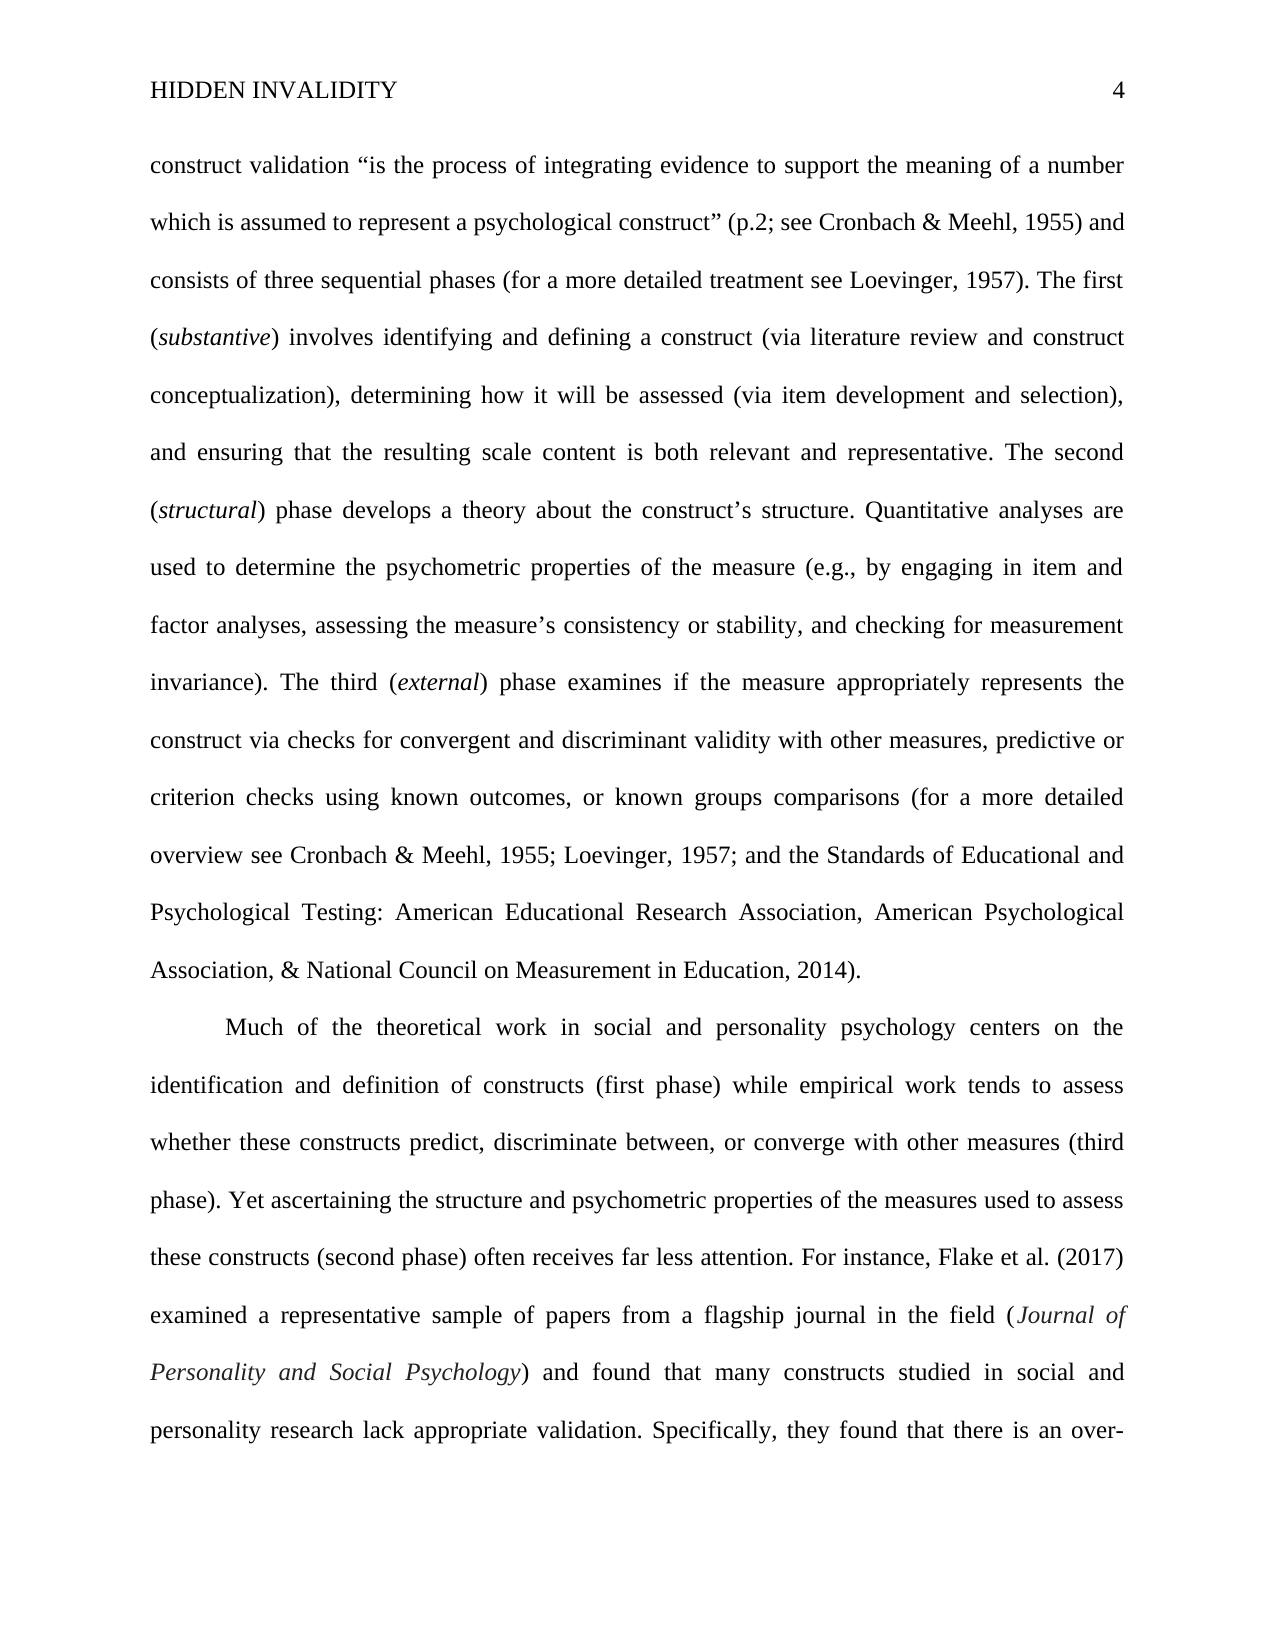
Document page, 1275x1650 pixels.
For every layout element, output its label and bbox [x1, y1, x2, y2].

text [150, 150, 1125, 984]
text [150, 1012, 1125, 1444]
